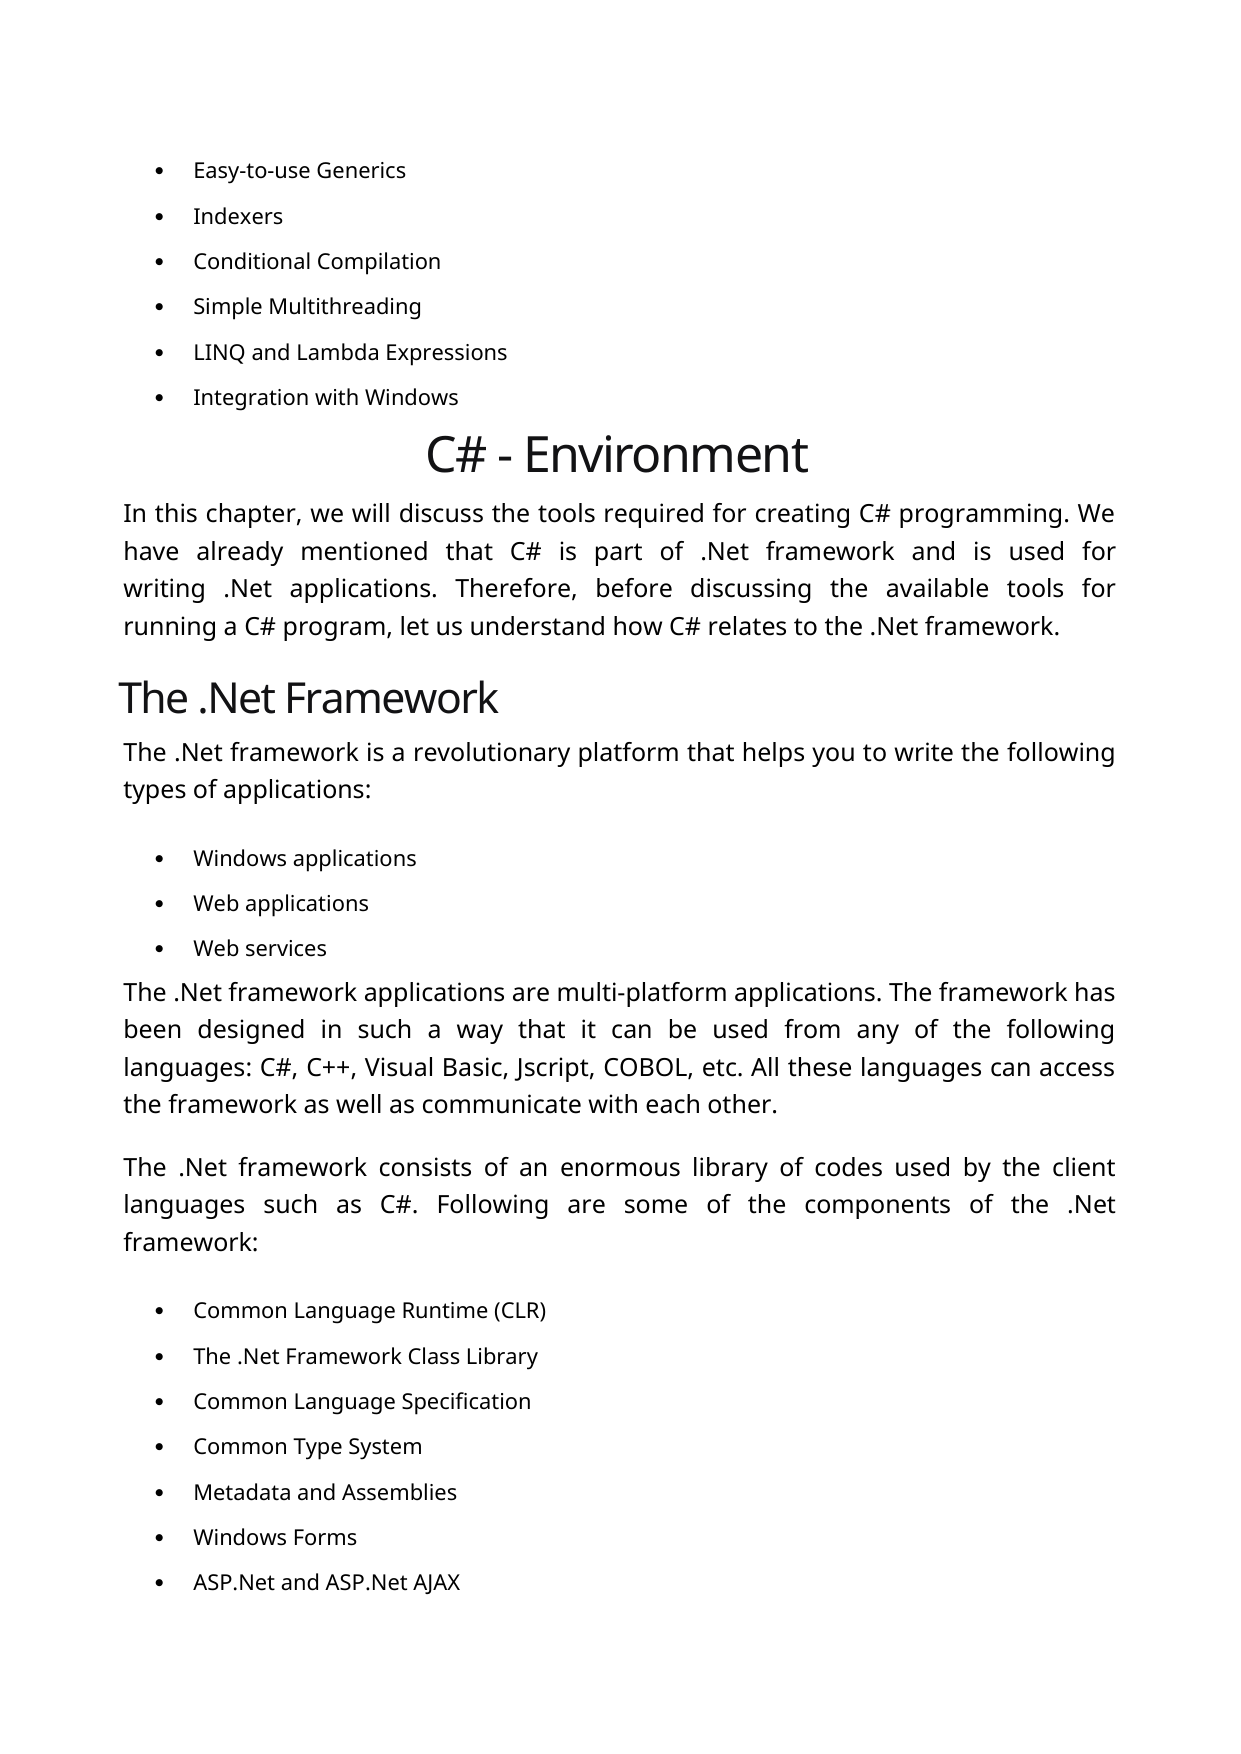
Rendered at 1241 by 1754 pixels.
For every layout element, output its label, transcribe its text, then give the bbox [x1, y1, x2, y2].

list Conditional Compilation [156, 238, 1122, 276]
list Web services [156, 926, 1122, 963]
text C# - Environment [118, 419, 1117, 488]
text The .Net Framework [118, 668, 1117, 726]
list Web applications [156, 880, 1122, 918]
text The .Net framework applications are multi-platform applications. The framework has been designed in such a way that it can be used from any of the following languages: C#, C++, Visual Basic, Jscript, COBOL, etc. All these languages can access the framework as well as communicate with each other. [123, 971, 1117, 1121]
list Simple Multithreading [156, 283, 1122, 321]
text In this chapter, we will discuss the tools required for creating C# programming. We have already mentioned that C# is part of .Net framework and is used for writing .Net applications. Therefore, before discussing the available tools for running a C# program, let us understand how C# relates to the .Net framework. [123, 493, 1117, 643]
list Metadata and Assemblies [156, 1469, 1122, 1506]
text The .Net framework is a revolutionary platform that helps you to write the following types of applications: [123, 731, 1117, 806]
text The .Net framework consists of an enormous library of codes used by the client languages such as C#. Following are some of the components of the .Net framework: [123, 1146, 1117, 1258]
list Windows Forms [156, 1514, 1122, 1552]
list The .Net Framework Class Library [156, 1333, 1122, 1370]
list Common Language Specification [156, 1378, 1122, 1416]
list Common Language Runtime (CLR) [156, 1288, 1122, 1325]
list LINQ and Lambda Expressions [156, 329, 1122, 366]
list Indexers [156, 193, 1122, 230]
list ASP.Net and ASP.Net AJAX [156, 1559, 1122, 1597]
list Common Type System [156, 1423, 1122, 1461]
list Windows applications [156, 835, 1122, 872]
list Integration with Windows [156, 374, 1122, 412]
list Easy-to-use Generics [156, 148, 1122, 185]
